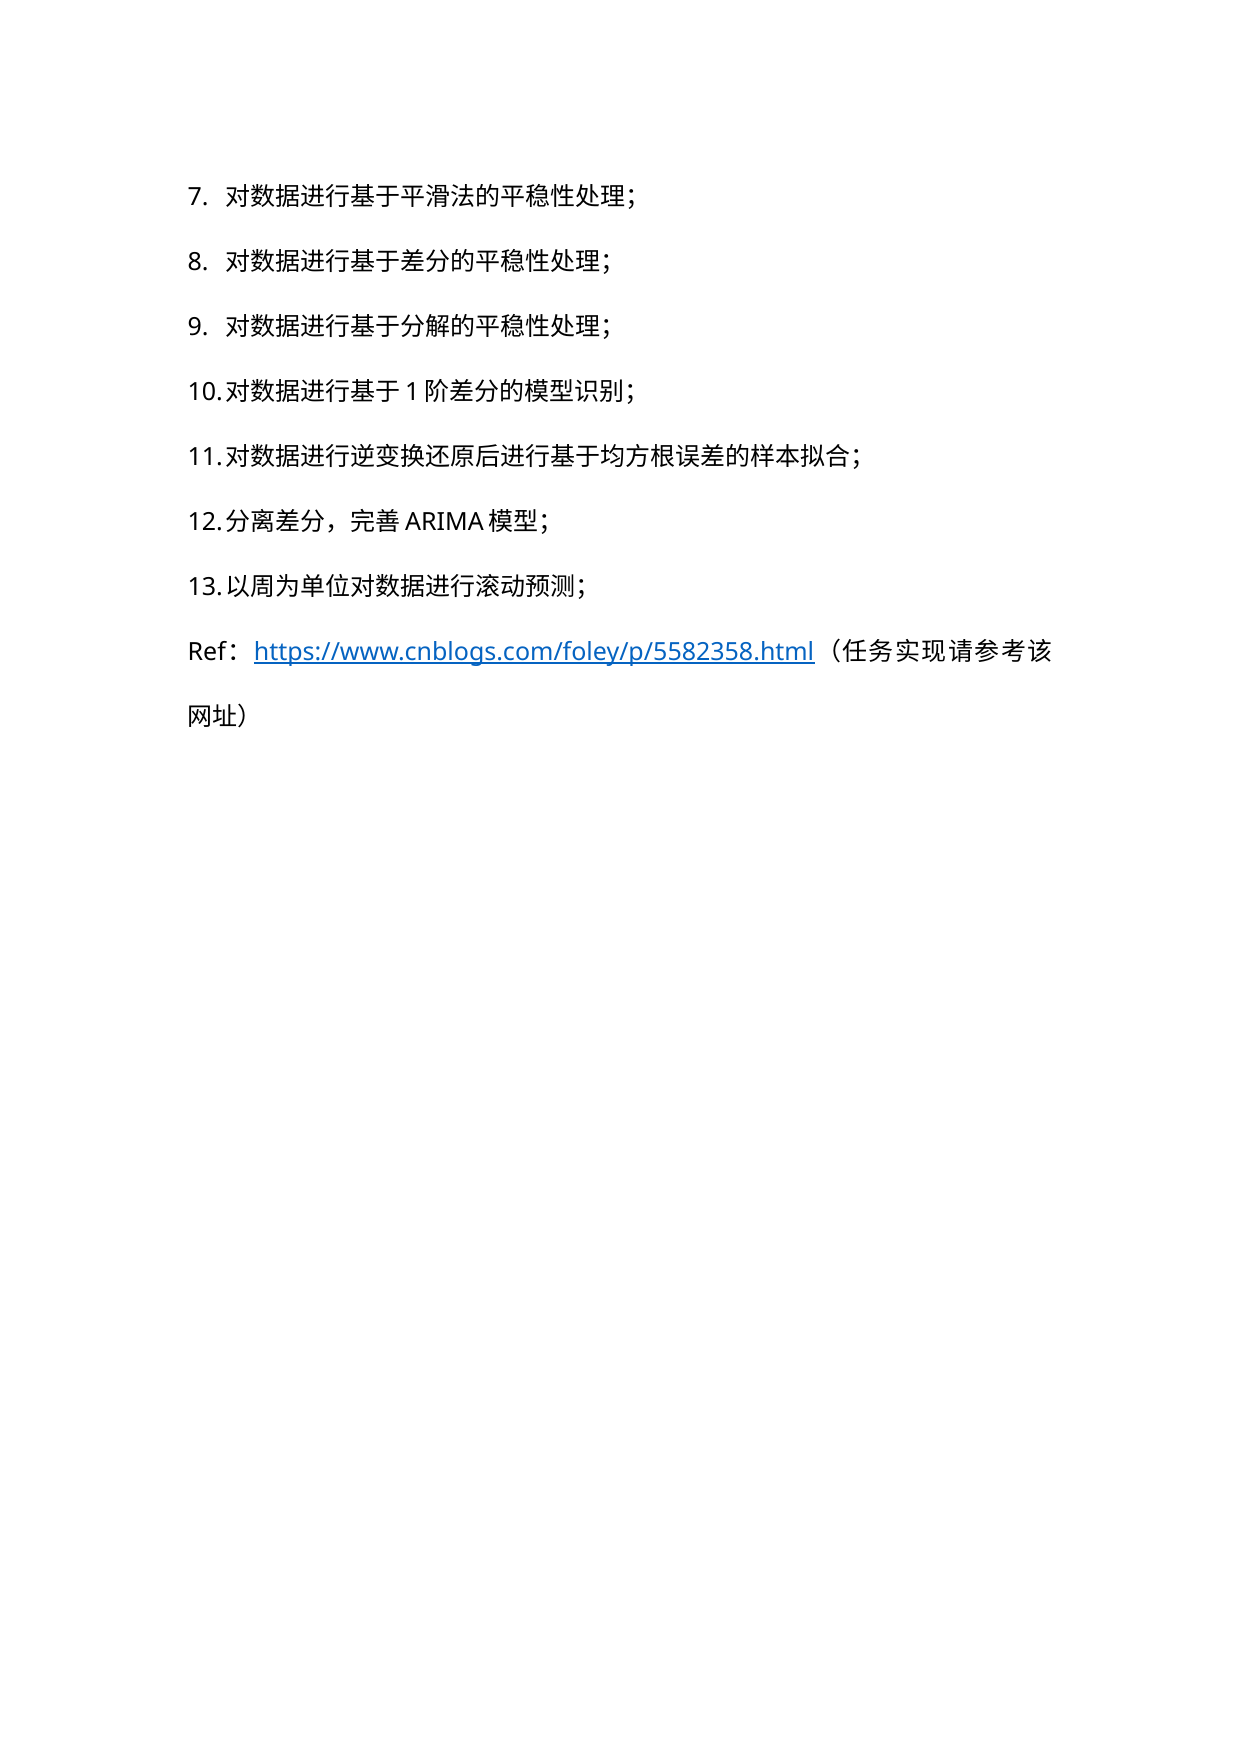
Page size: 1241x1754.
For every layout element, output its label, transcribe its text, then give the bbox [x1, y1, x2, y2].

list 对数据进行基于平滑法的平稳性处理； [187, 162, 1053, 227]
text Ref：https://www.cnblogs.com/foley/p/5582358.html（任务实现请参考该网址） [187, 617, 1053, 747]
list 对数据进行基于分解的平稳性处理； [187, 292, 1053, 357]
list 以周为单位对数据进行滚动预测； [187, 552, 1053, 617]
list 对数据进行逆变换还原后进行基于均方根误差的样本拟合； [187, 422, 1053, 487]
list 分离差分，完善ARIMA模型； [187, 487, 1053, 552]
list 对数据进行基于差分的平稳性处理； [187, 227, 1053, 292]
list 对数据进行基于1阶差分的模型识别； [187, 357, 1053, 422]
